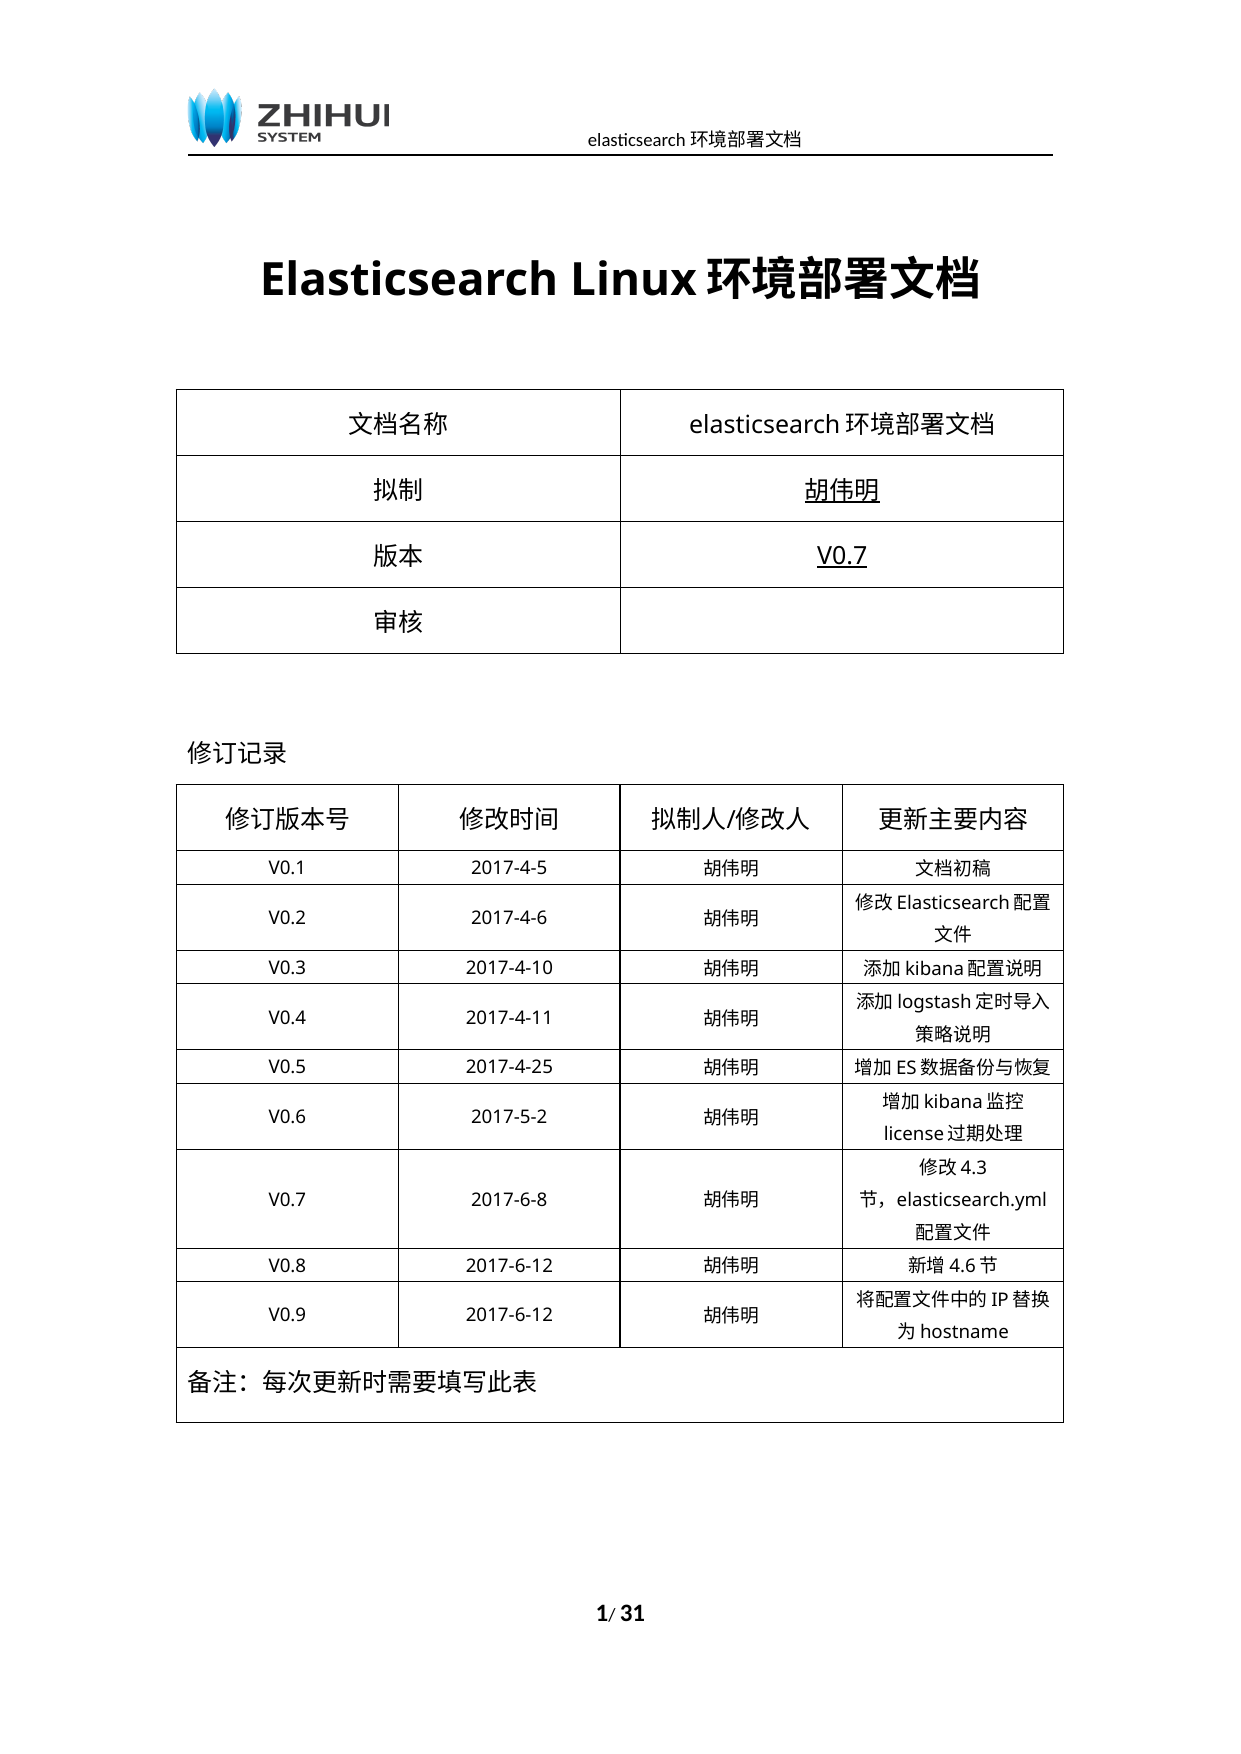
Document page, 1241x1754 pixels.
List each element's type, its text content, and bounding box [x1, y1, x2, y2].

table_header 拟制人/修改人 [621, 785, 842, 850]
table_cell 拟制 [177, 456, 620, 521]
table_cell 备注：每次更新时需要填写此表 [177, 1348, 1063, 1422]
table_cell 2017-6-12 [399, 1282, 619, 1347]
table_cell 新增4.6节 [843, 1249, 1063, 1281]
table_cell 胡伟明 [621, 951, 842, 983]
table_cell 添加logstash定时导入策略说明 [843, 984, 1063, 1049]
text 修订记录 [187, 719, 1053, 784]
table_cell 胡伟明 [621, 1282, 842, 1347]
table_cell 2017-6-12 [399, 1249, 619, 1281]
table_header 文档名称 [177, 390, 620, 455]
table_cell 修改4.3节，elasticsearch.yml配置文件 [843, 1150, 1063, 1247]
table_cell 2017-4-11 [399, 984, 619, 1049]
table_cell 胡伟明 [621, 1249, 842, 1281]
table_cell 增加kibana监控license过期处理 [843, 1084, 1063, 1149]
table_cell 将配置文件中的IP替换为hostname [843, 1282, 1063, 1347]
table_header 修订版本号 [177, 785, 398, 850]
table_cell 胡伟明 [621, 1150, 842, 1247]
table_cell V0.9 [177, 1282, 398, 1347]
table_cell 文档初稿 [843, 851, 1063, 884]
table_cell [621, 588, 1063, 653]
table_cell 胡伟明 [621, 851, 842, 884]
table_cell V0.1 [177, 851, 398, 884]
table_header 更新主要内容 [843, 785, 1063, 850]
table_cell 版本 [177, 522, 620, 587]
table_cell V0.5 [177, 1050, 398, 1083]
text Elasticsearch Linux环境部署文档 [187, 226, 1053, 324]
table_cell 2017-4-25 [399, 1050, 619, 1083]
table_cell 修改Elasticsearch配置文件 [843, 885, 1063, 950]
table_cell 增加ES数据备份与恢复 [843, 1050, 1063, 1083]
table_cell 胡伟明 [621, 1084, 842, 1149]
table_cell V0.7 [177, 1150, 398, 1247]
picture [187, 88, 389, 147]
table_cell V0.6 [177, 1084, 398, 1149]
table_cell 胡伟明 [621, 885, 842, 950]
table_cell V0.7 [621, 522, 1063, 587]
table_cell 2017-4-10 [399, 951, 619, 983]
table_cell 审核 [177, 588, 620, 653]
table_header 修改时间 [399, 785, 619, 850]
table_cell V0.3 [177, 951, 398, 983]
table_cell V0.4 [177, 984, 398, 1049]
table_cell 2017-6-8 [399, 1150, 619, 1247]
table_cell 胡伟明 [621, 1050, 842, 1083]
table_cell 胡伟明 [621, 456, 1063, 521]
table_cell 胡伟明 [621, 984, 842, 1049]
table_cell 2017-4-5 [399, 851, 619, 884]
table_cell V0.8 [177, 1249, 398, 1281]
table_header elasticsearch环境部署文档 [621, 390, 1063, 455]
table_cell 2017-5-2 [399, 1084, 619, 1149]
table_cell 2017-4-6 [399, 885, 619, 950]
table_cell V0.2 [177, 885, 398, 950]
table_cell 添加kibana配置说明 [843, 951, 1063, 983]
